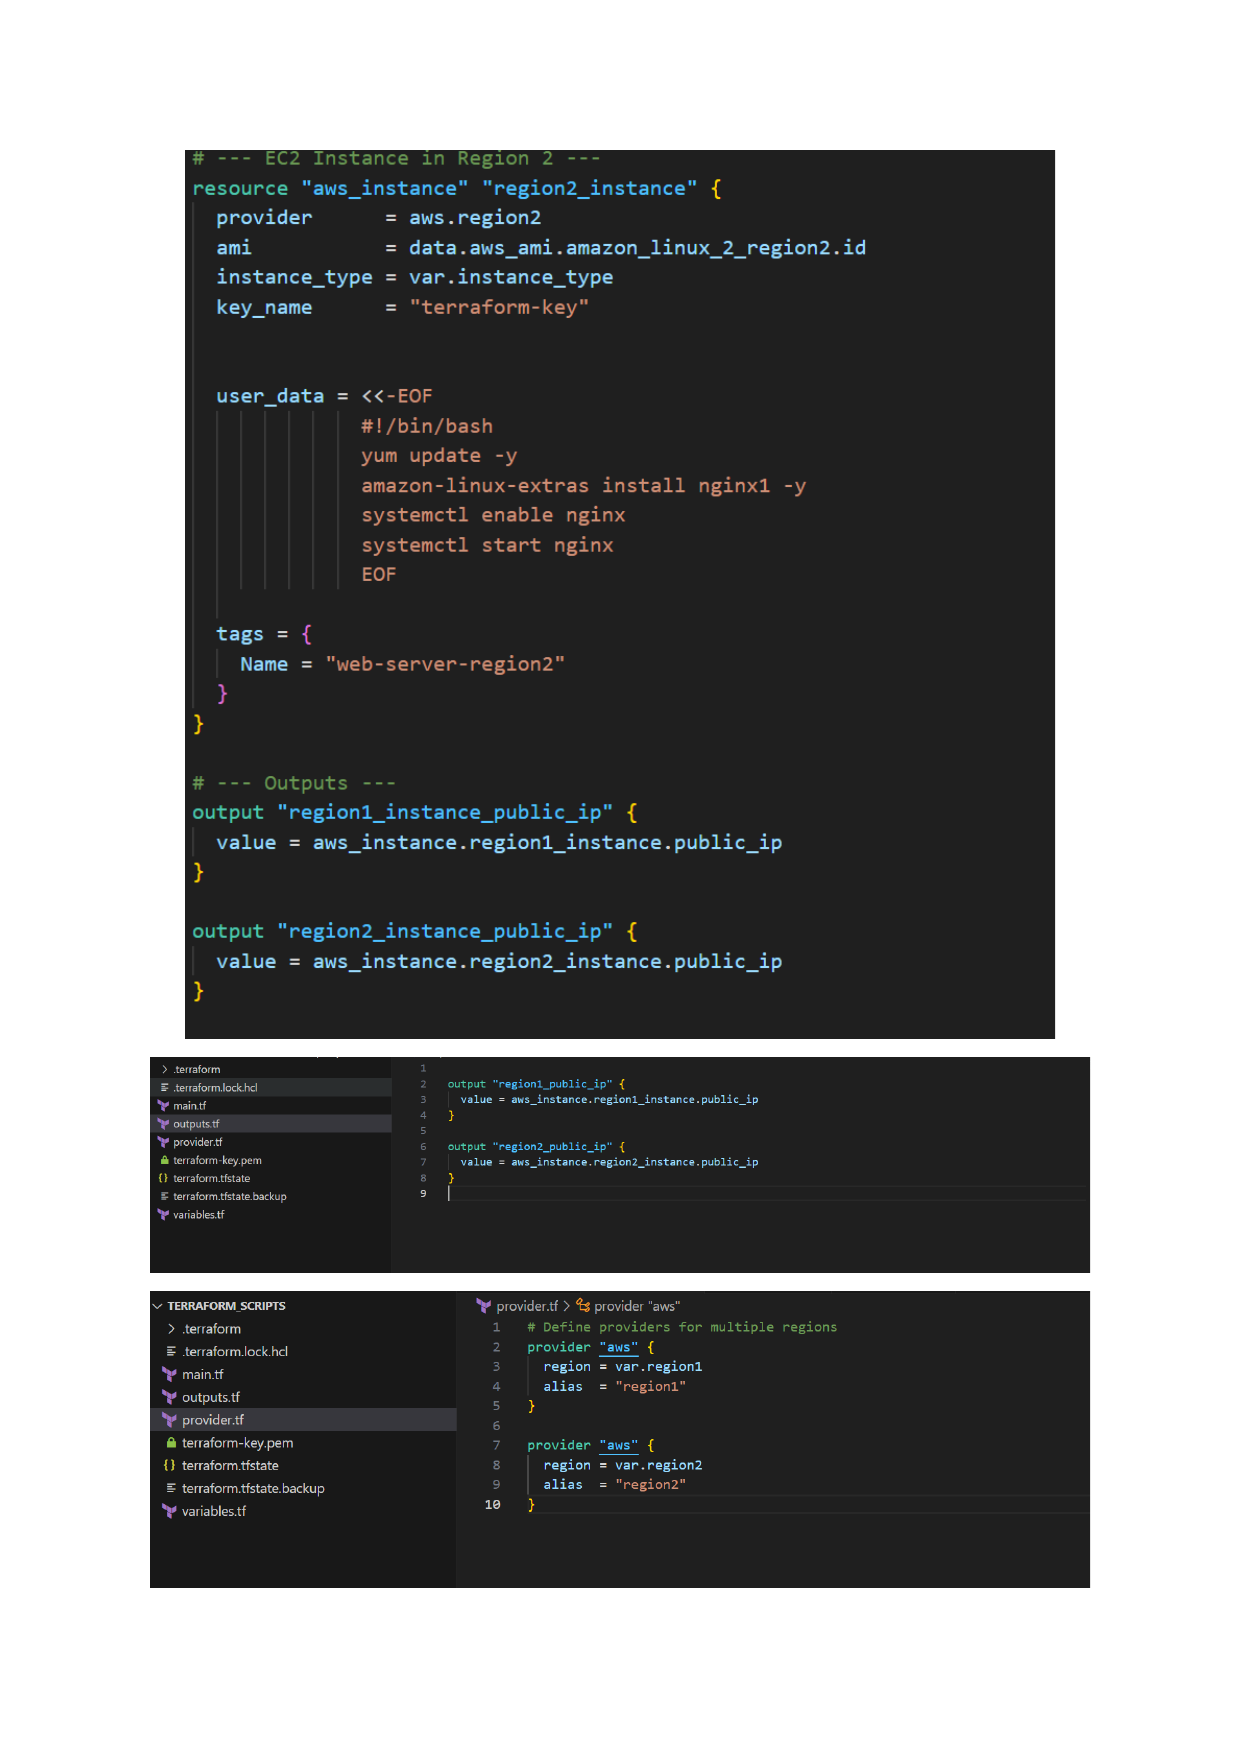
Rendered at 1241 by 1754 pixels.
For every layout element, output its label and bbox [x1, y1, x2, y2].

picture [150, 1291, 1091, 1588]
picture [185, 150, 1055, 1039]
picture [150, 1057, 1091, 1273]
